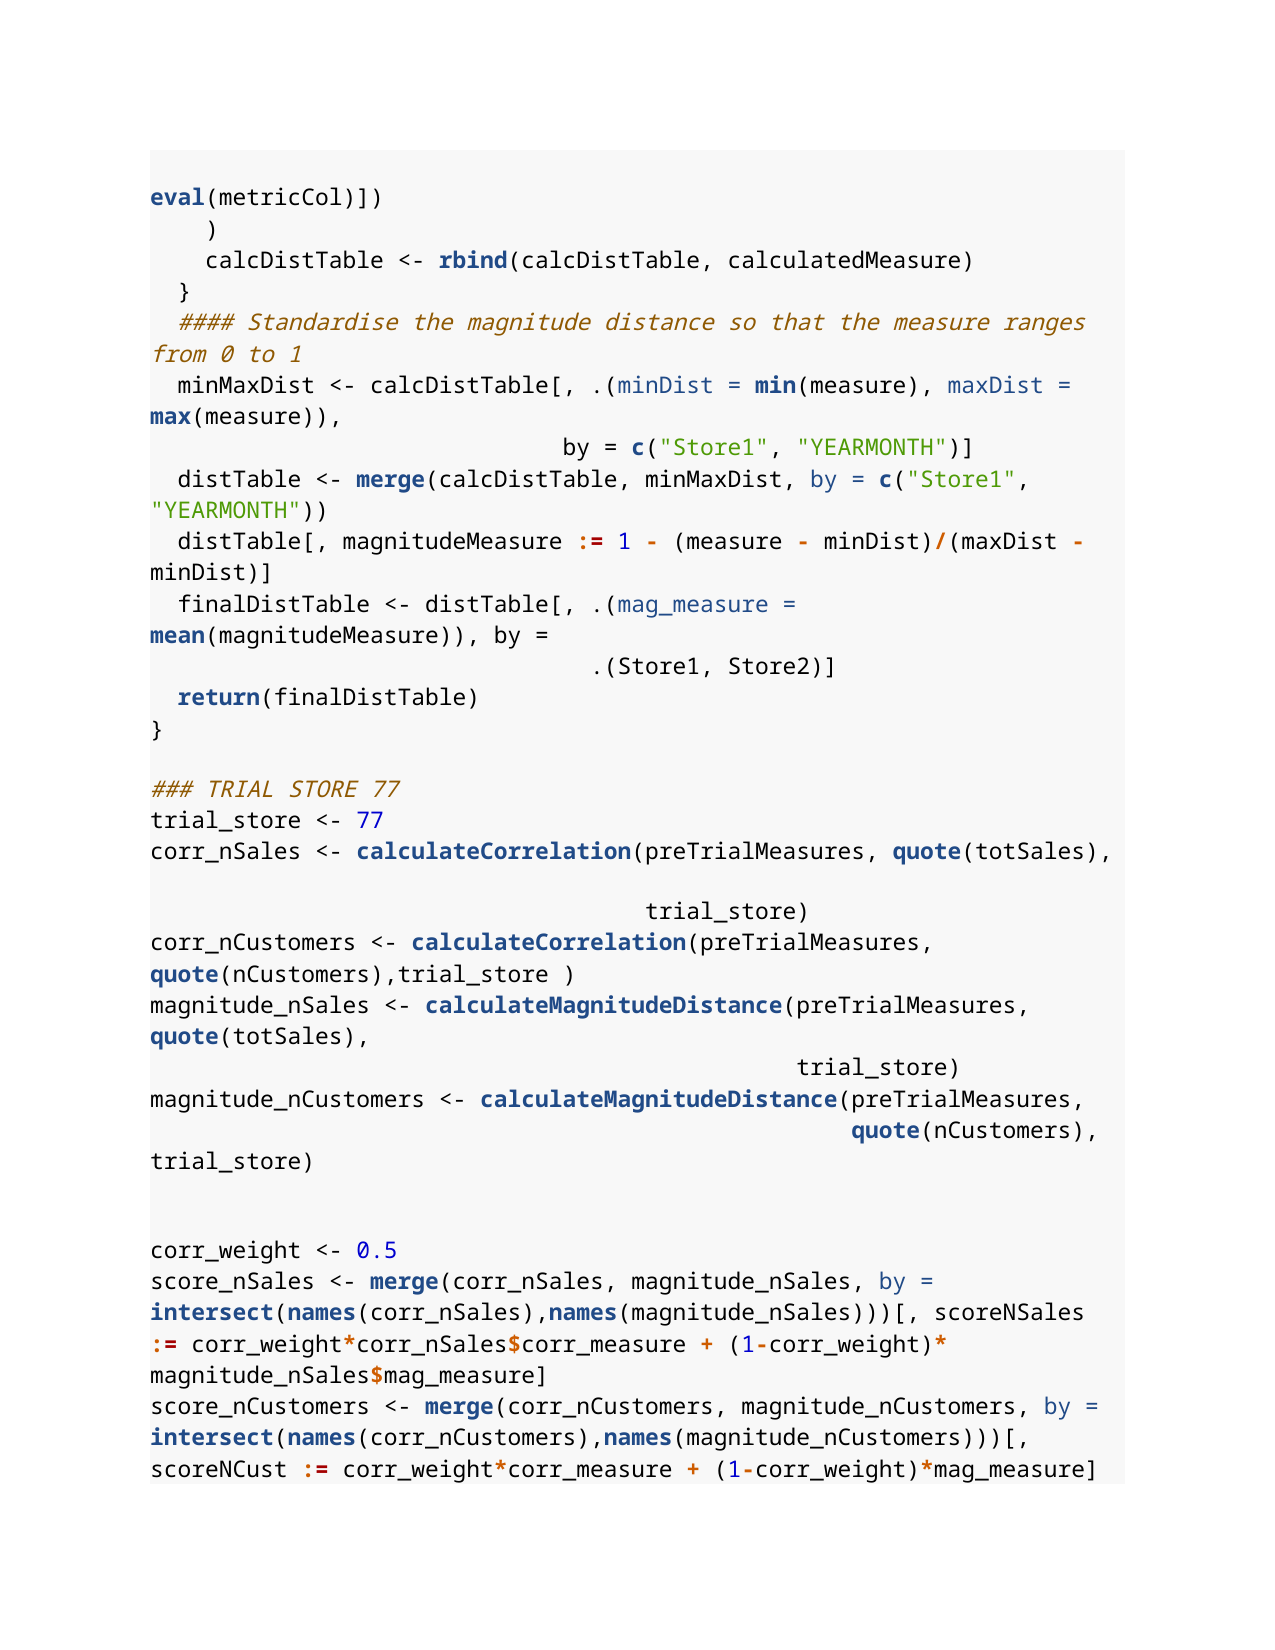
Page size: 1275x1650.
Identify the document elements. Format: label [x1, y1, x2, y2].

text [150, 150, 1125, 1484]
